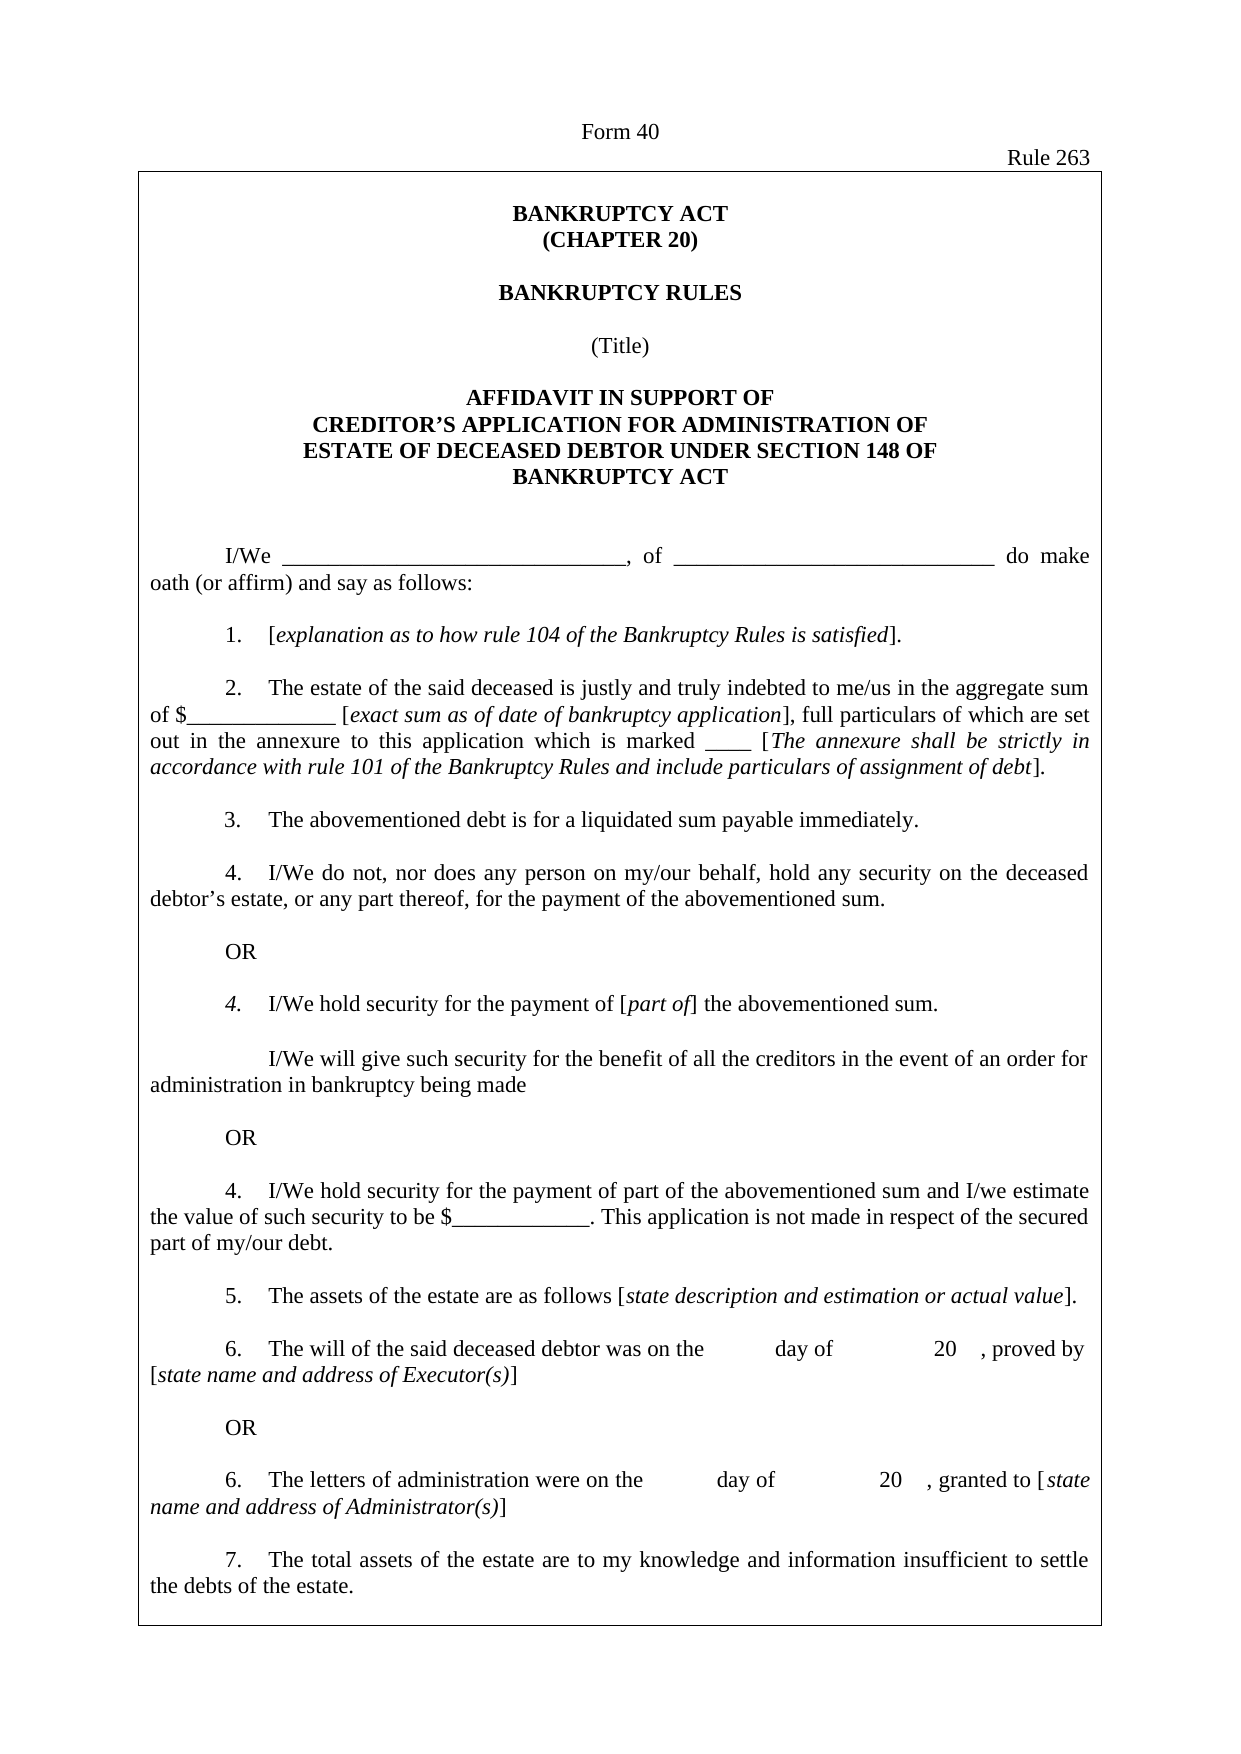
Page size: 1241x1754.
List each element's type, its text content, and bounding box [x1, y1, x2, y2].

table_header Form 40 Rule 263 [139, 118, 1101, 171]
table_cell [139, 172, 1101, 1625]
